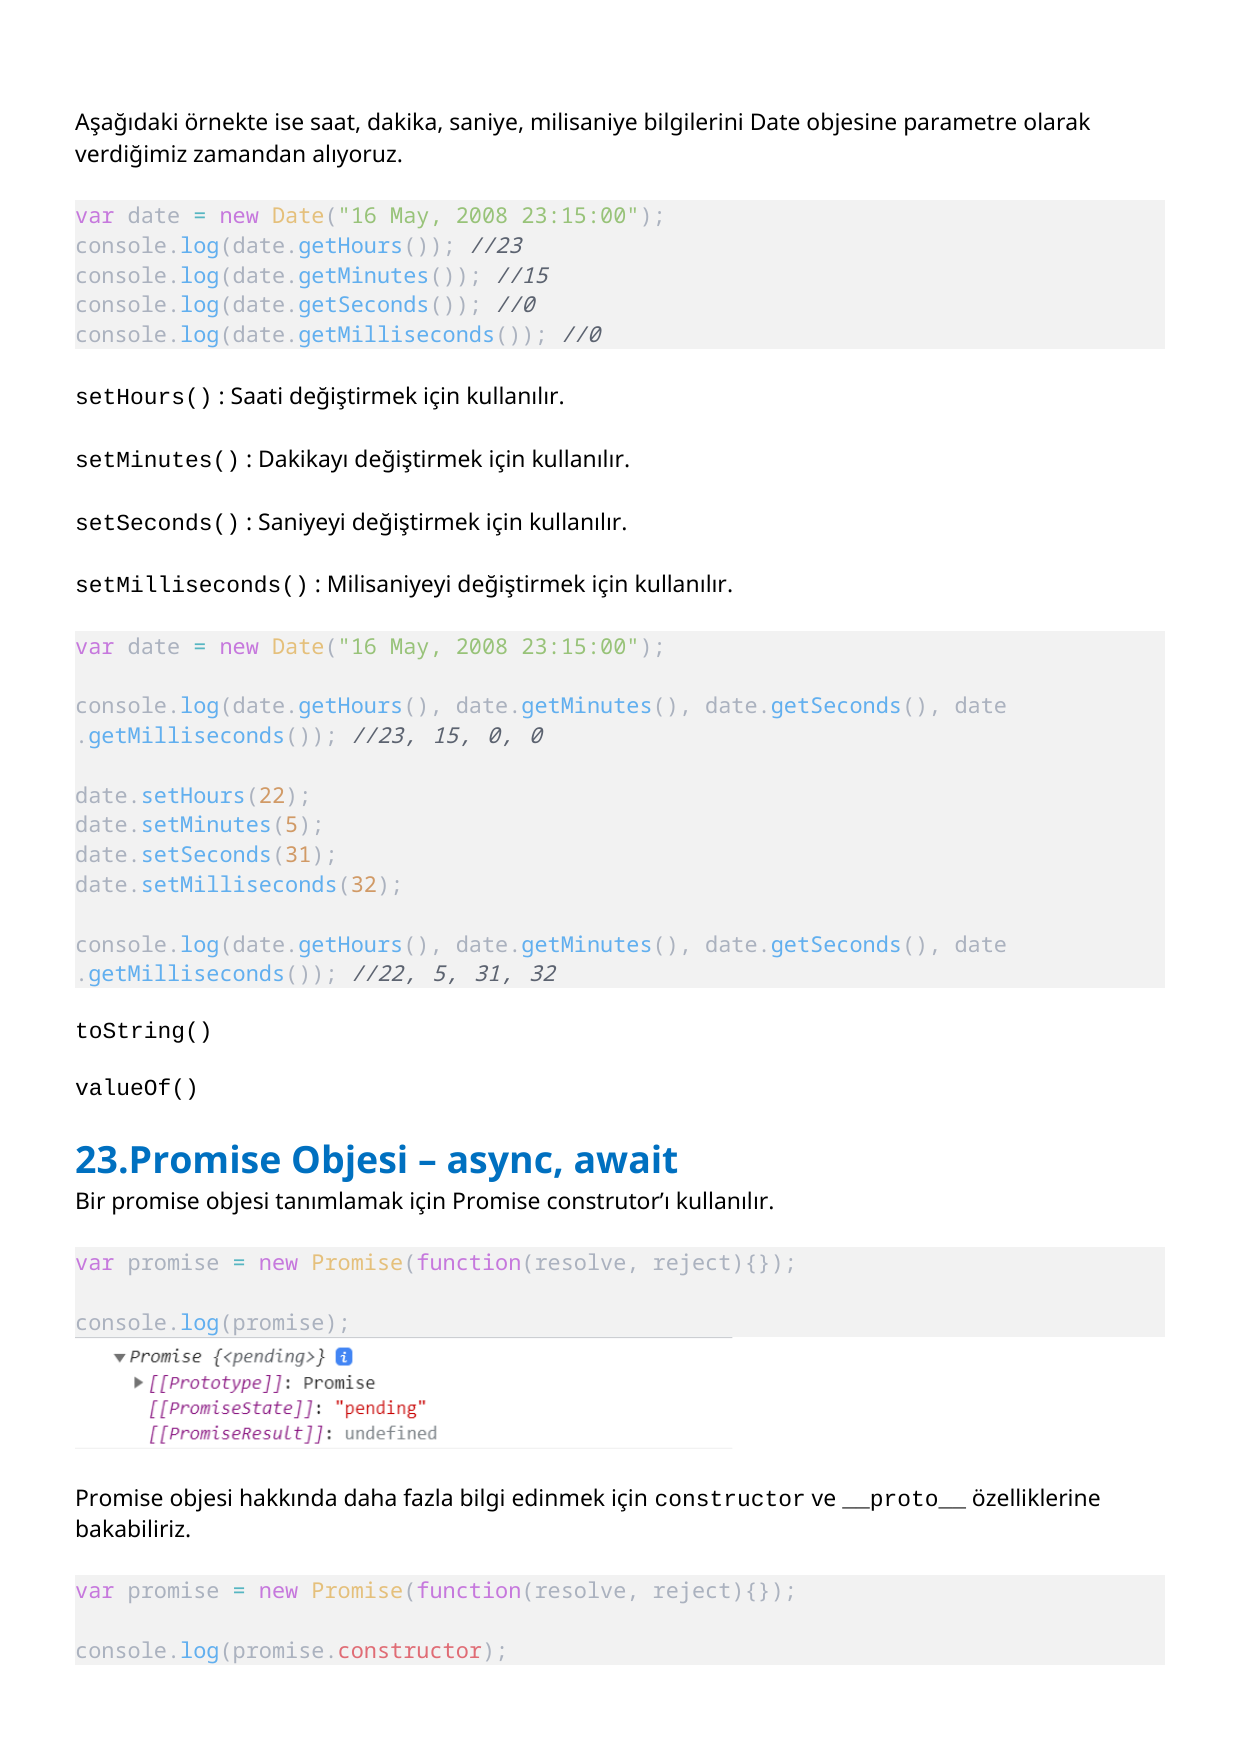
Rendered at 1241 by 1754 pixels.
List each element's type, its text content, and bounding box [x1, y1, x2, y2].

text console.log(date.getHours(), date.getMinutes(), date.getSeconds(), date.getMilliseconds()); //22, 5, 31, 32 [75, 928, 1165, 988]
text console.log(promise.constructor); [75, 1635, 1165, 1665]
text date.setHours(22); [75, 779, 1165, 809]
text Bir promise objesi tanımlamak için Promise construtor’ı kullanılır. [75, 1185, 1165, 1216]
text var date = new Date("16 May, 2008 23:15:00"); [75, 631, 1165, 660]
text var promise = new Promise(function(resolve, reject){}); [75, 1247, 1165, 1277]
text console.log(date.getMilliseconds()); //0 [75, 319, 1165, 349]
text valueOf() [75, 1077, 1165, 1102]
text Aşağıdaki örnekte ise saat, dakika, saniye, milisaniye bilgilerini Date objesine parametre olarak verdiğimiz zamandan alıyoruz. [75, 106, 1165, 169]
text console.log(promise); [75, 1307, 1165, 1337]
text Promise objesi hakkında daha fazla bilgi edinmek için constructor ve __proto__ özelliklerine bakabiliriz. [75, 1481, 1165, 1544]
text console.log(date.getHours()); //23 [75, 230, 1165, 259]
text var date = new Date("16 May, 2008 23:15:00"); [75, 200, 1165, 230]
text setMilliseconds() : Milisaniyeyi değiştirmek için kullanılır. [75, 568, 1165, 599]
picture [75, 1336, 733, 1451]
text date.setMilliseconds(32); [75, 869, 1165, 899]
text console.log(date.getMinutes()); //15 [75, 259, 1165, 289]
text var promise = new Promise(function(resolve, reject){}); [75, 1575, 1165, 1605]
text date.setMinutes(5); [75, 809, 1165, 839]
text setMinutes() : Dakikayı değiştirmek için kullanılır. [75, 443, 1165, 474]
text setSeconds() : Saniyeyi değiştirmek için kullanılır. [75, 505, 1165, 537]
text toString() [75, 1019, 1165, 1045]
text console.log(date.getSeconds()); //0 [75, 289, 1165, 319]
text setHours() : Saati değiştirmek için kullanılır. [75, 380, 1165, 412]
text 23.Promise Objesi – async, await [75, 1134, 1165, 1185]
text console.log(date.getHours(), date.getMinutes(), date.getSeconds(), date.getMilliseconds()); //23, 15, 0, 0 [75, 690, 1165, 750]
text date.setSeconds(31); [75, 839, 1165, 869]
